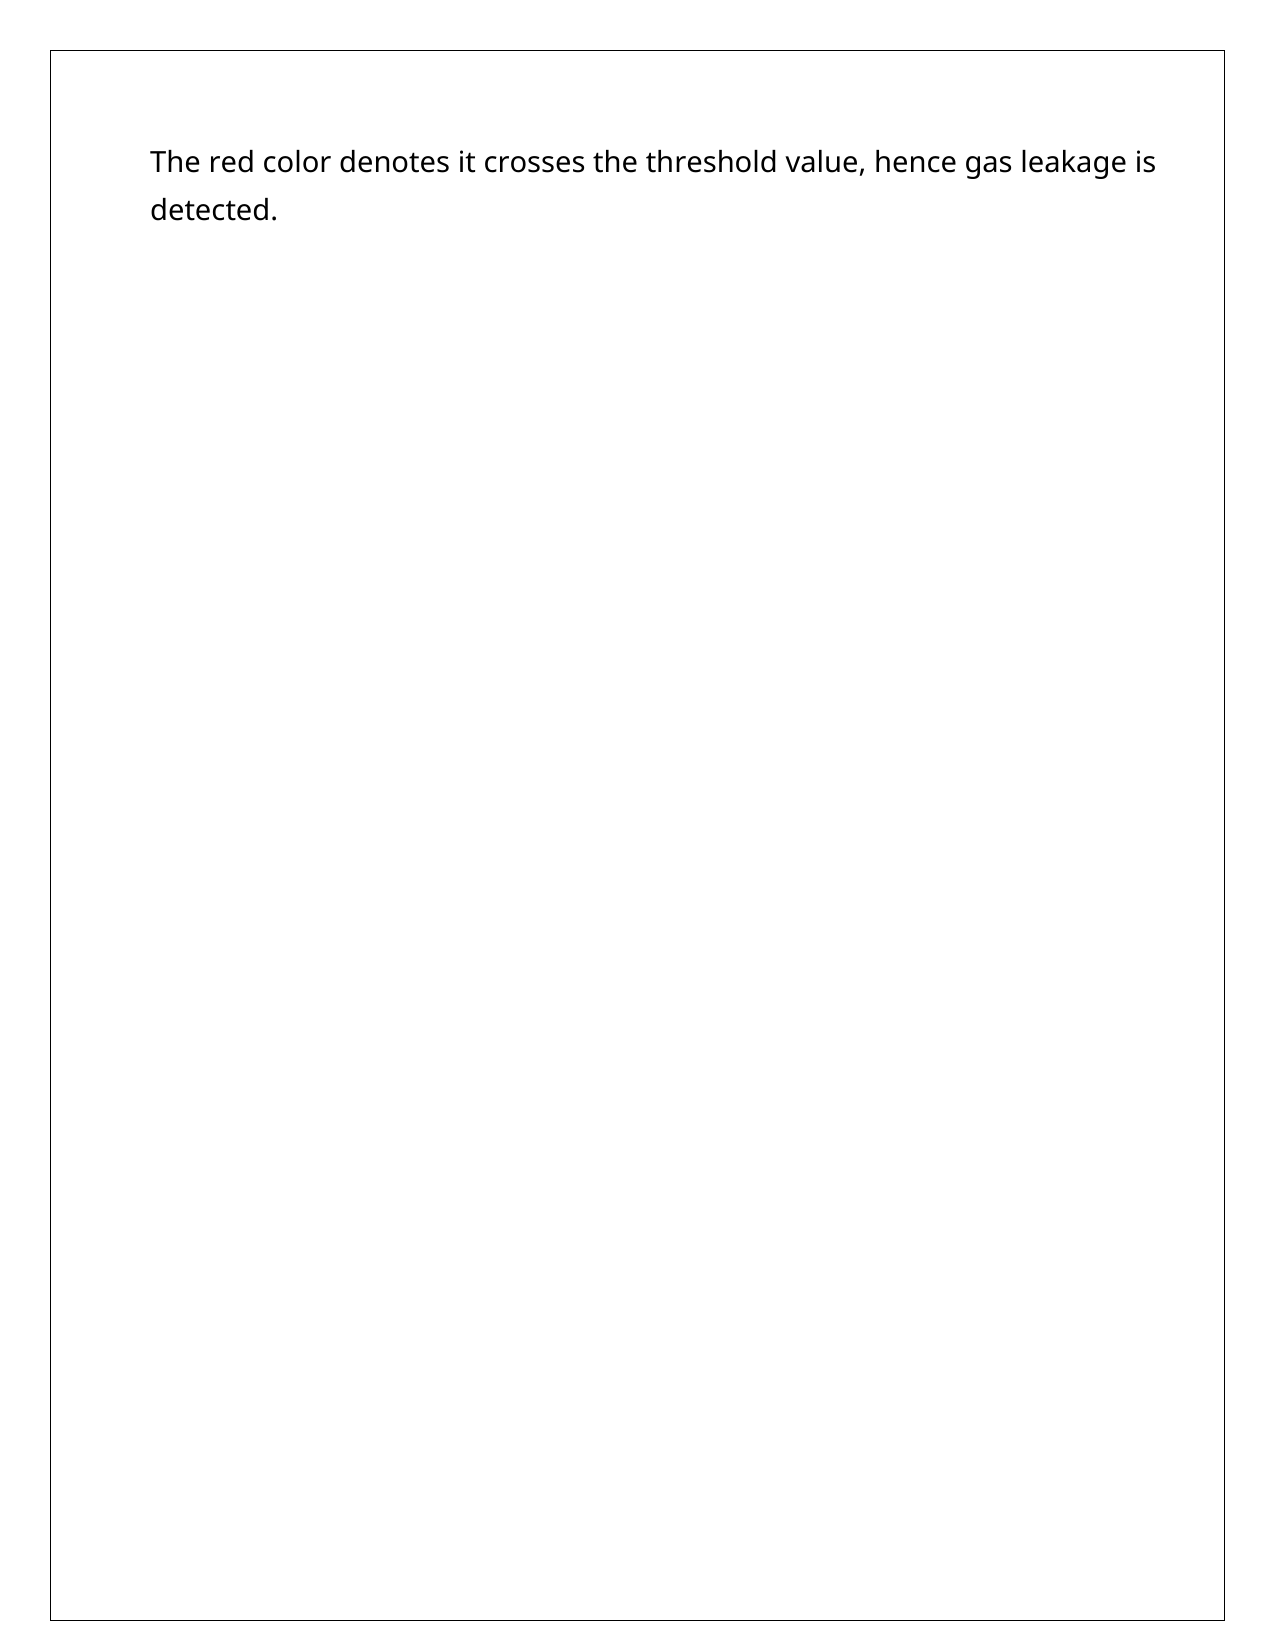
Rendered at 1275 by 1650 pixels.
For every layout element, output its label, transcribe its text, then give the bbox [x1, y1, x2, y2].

text The red color denotes it crosses the threshold value, hence gas leakage is detected. [150, 142, 1185, 229]
